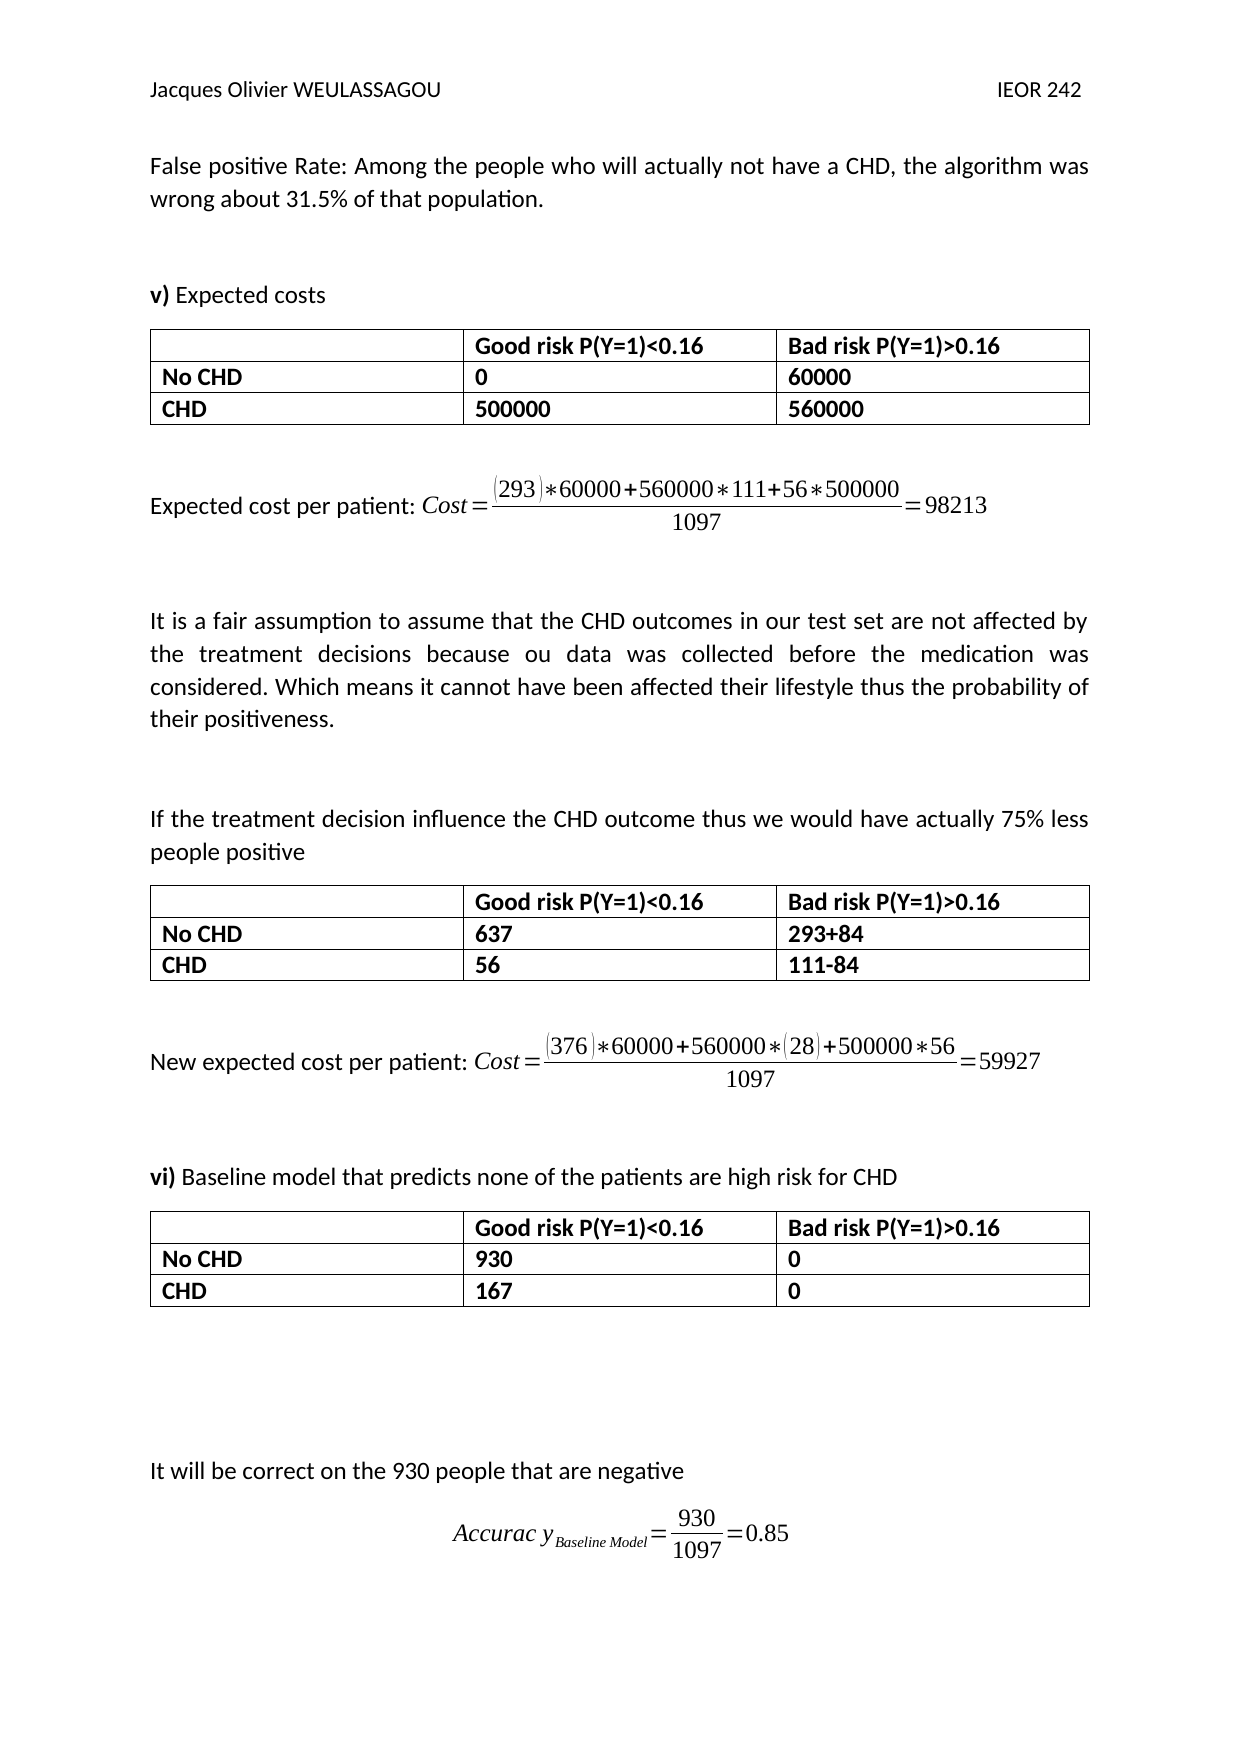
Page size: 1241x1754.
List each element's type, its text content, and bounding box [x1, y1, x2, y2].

table_cell 0 [777, 1275, 1089, 1306]
table_cell 167 [464, 1275, 776, 1306]
table_header [151, 330, 463, 361]
table_header Bad risk P(Y=1)>0.16 [777, 330, 1089, 361]
text It will be correct on the 930 people that are negative [150, 1455, 1090, 1486]
table_header Good risk P(Y=1)<0.16 [464, 1212, 776, 1242]
table_header Good risk P(Y=1)<0.16 [464, 330, 776, 361]
table_cell No CHD [151, 918, 463, 948]
table_cell 500000 [464, 393, 776, 424]
table_header Bad risk P(Y=1)>0.16 [777, 886, 1089, 917]
table_cell 930 [464, 1244, 776, 1274]
text Expected cost per patient: [150, 474, 1090, 536]
table_cell 0 [777, 1244, 1089, 1274]
text False positive Rate: Among the people who will actually not have a CHD, the algorithm was wrong about 31.5% of that population. [150, 150, 1090, 213]
table_cell 60000 [777, 362, 1089, 392]
text vi) Baseline model that predicts none of the patients are high risk for CHD [150, 1161, 1090, 1192]
table_cell No CHD [151, 1244, 463, 1274]
text If the treatment decision influence the CHD outcome thus we would have actually 75% less people positive [150, 803, 1090, 866]
table_header [151, 1212, 463, 1242]
table_cell CHD [151, 393, 463, 424]
table_cell 56 [464, 950, 776, 980]
table_header [151, 886, 463, 917]
table_cell CHD [151, 950, 463, 980]
table_cell 560000 [777, 393, 1089, 424]
table_cell CHD [151, 1275, 463, 1306]
table_cell 111-84 [777, 950, 1089, 980]
table_cell 637 [464, 918, 776, 948]
text It is a fair assumption to assume that the CHD outcomes in our test set are not affected by the treatment decisions because ou data was collected before the medication was considered. Which means it cannot have been affected their lifestyle thus the probability of their positiveness. [150, 605, 1090, 734]
table_cell 0 [464, 362, 776, 392]
table_cell 293+84 [777, 918, 1089, 948]
text New expected cost per patient: [150, 1031, 1090, 1093]
table_header Bad risk P(Y=1)>0.16 [777, 1212, 1089, 1242]
text v) Expected costs [150, 279, 1090, 310]
table_header Good risk P(Y=1)<0.16 [464, 886, 776, 917]
table_cell No CHD [151, 362, 463, 392]
